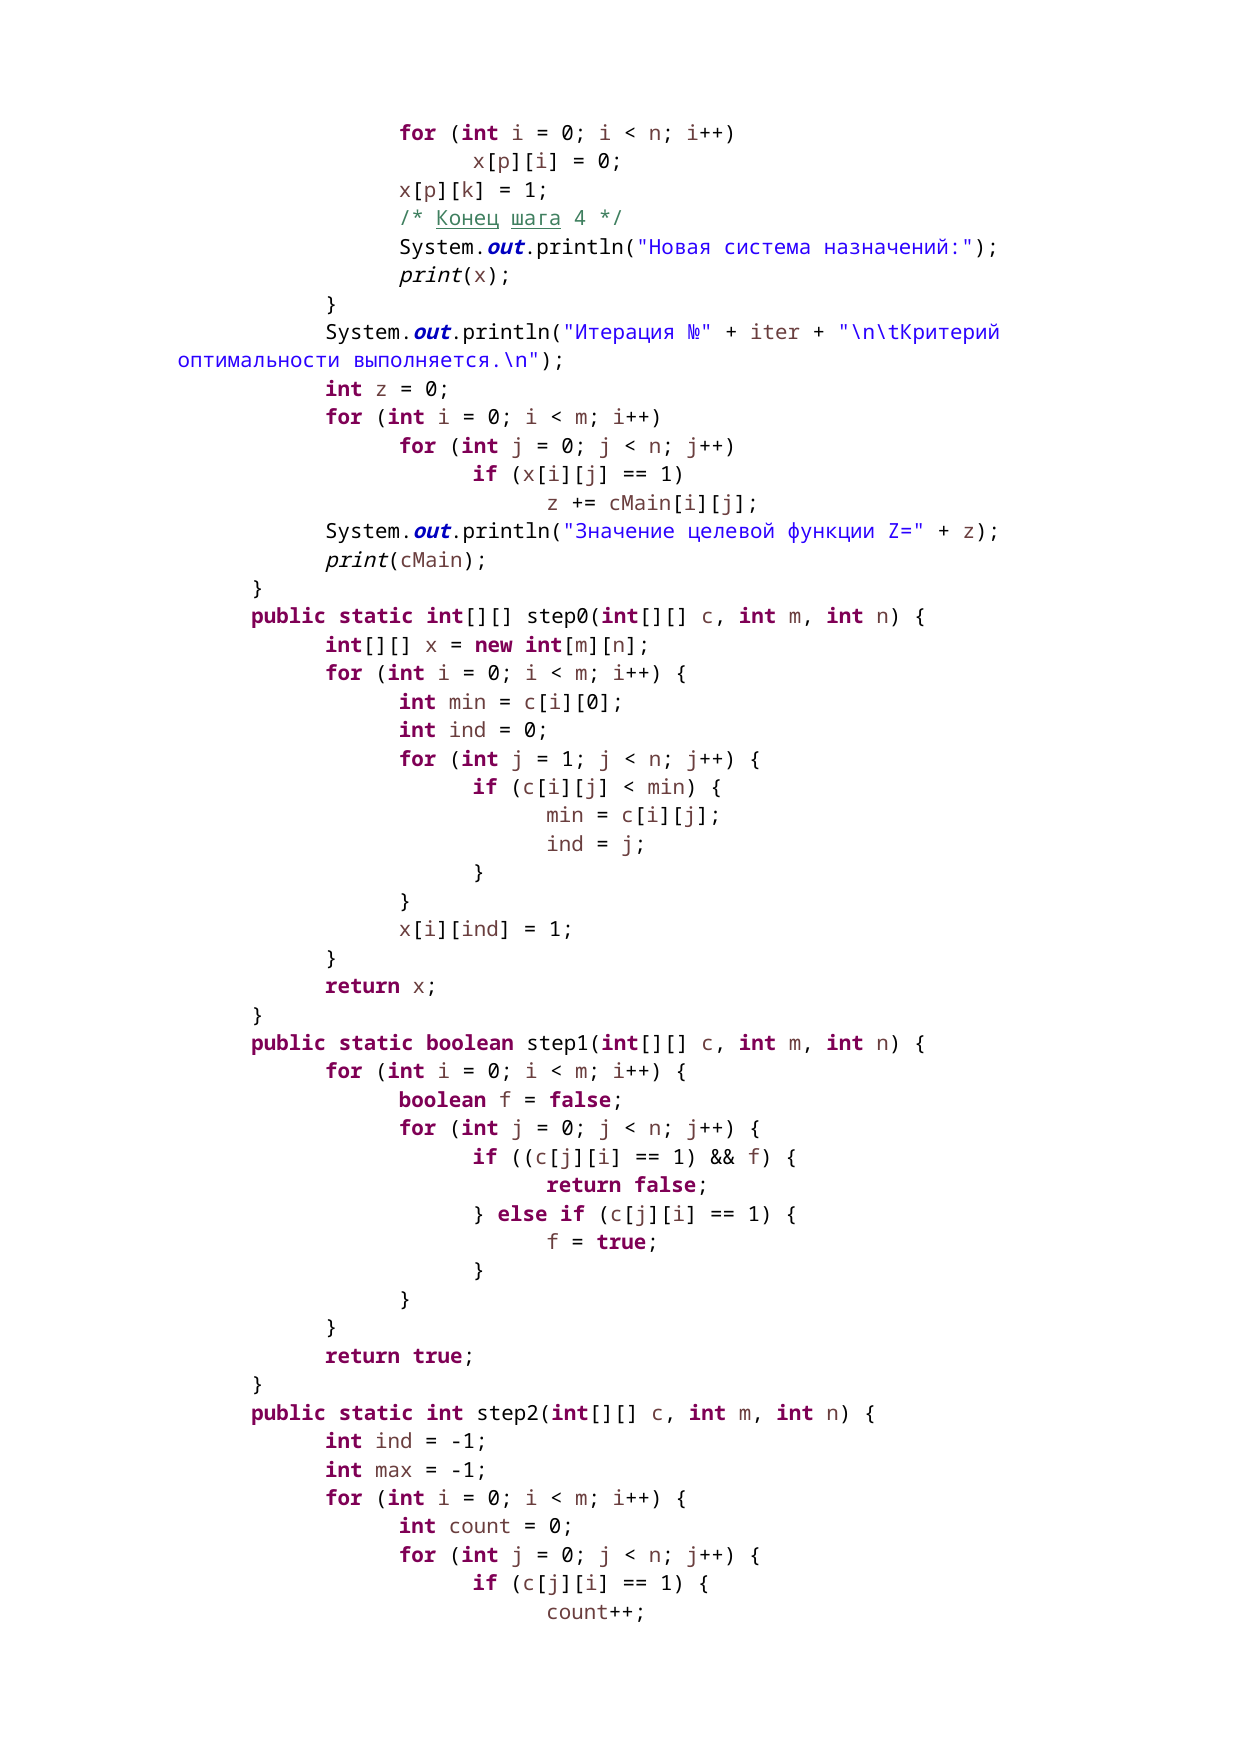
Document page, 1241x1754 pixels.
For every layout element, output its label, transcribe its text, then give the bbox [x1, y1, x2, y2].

text } [177, 573, 1152, 602]
text for (int j = 0; j < n; j++) { [177, 1113, 1152, 1142]
text for (int i = 0; i < m; i++) { [177, 1483, 1152, 1512]
text for (int j = 0; j < n; j++) { [177, 1540, 1152, 1568]
text System.out.println("Новая система назначений:"); [177, 232, 1152, 260]
text } [177, 943, 1152, 971]
text if (x[i][j] == 1) [177, 459, 1152, 488]
text public static int[][] step0(int[][] c, int m, int n) { [177, 602, 1152, 630]
text if (c[j][i] == 1) { [177, 1568, 1152, 1597]
text return true; [177, 1341, 1152, 1369]
text print(cMain); [177, 545, 1152, 573]
text ind = j; [177, 829, 1152, 857]
text int[][] x = new int[m][n]; [177, 630, 1152, 658]
text } [177, 886, 1152, 914]
text for (int i = 0; i < n; i++) [177, 118, 1152, 147]
text System.out.println("Значение целевой функции Z=" + z); [177, 516, 1152, 545]
text int z = 0; [177, 374, 1152, 402]
text int min = c[i][0]; [177, 687, 1152, 715]
text if (c[i][j] < min) { [177, 772, 1152, 801]
text } [177, 1312, 1152, 1341]
text print(x); [177, 260, 1152, 289]
text int max = -1; [177, 1455, 1152, 1483]
text } [177, 1000, 1152, 1028]
text /* Конец шага 4 */ [177, 203, 1152, 232]
text for (int j = 0; j < n; j++) [177, 431, 1152, 459]
text for (int j = 1; j < n; j++) { [177, 744, 1152, 772]
text z += cMain[i][j]; [177, 488, 1152, 516]
text } [177, 289, 1152, 317]
text x[p][k] = 1; [177, 175, 1152, 203]
text public static int step2(int[][] c, int m, int n) { [177, 1398, 1152, 1426]
text int count = 0; [177, 1512, 1152, 1540]
text int ind = 0; [177, 715, 1152, 744]
text for (int i = 0; i < m; i++) { [177, 658, 1152, 687]
text return x; [177, 971, 1152, 1000]
text } else if (c[j][i] == 1) { [177, 1199, 1152, 1227]
text count++; [177, 1597, 1152, 1625]
text x[p][i] = 0; [177, 147, 1152, 175]
text f = true; [177, 1227, 1152, 1256]
text System.out.println("Итерация №" + iter + "\n\tКритерий оптимальности выполняется.\n"); [177, 317, 1152, 374]
text for (int i = 0; i < m; i++) [177, 402, 1152, 431]
text if ((c[j][i] == 1) && f) { [177, 1142, 1152, 1170]
text boolean f = false; [177, 1085, 1152, 1113]
text } [177, 1369, 1152, 1398]
text int ind = -1; [177, 1426, 1152, 1455]
text } [177, 1284, 1152, 1312]
text public static boolean step1(int[][] c, int m, int n) { [177, 1028, 1152, 1057]
text for (int i = 0; i < m; i++) { [177, 1057, 1152, 1085]
text return false; [177, 1170, 1152, 1199]
text x[i][ind] = 1; [177, 914, 1152, 943]
text min = c[i][j]; [177, 801, 1152, 829]
text } [177, 1256, 1152, 1284]
text } [177, 857, 1152, 886]
